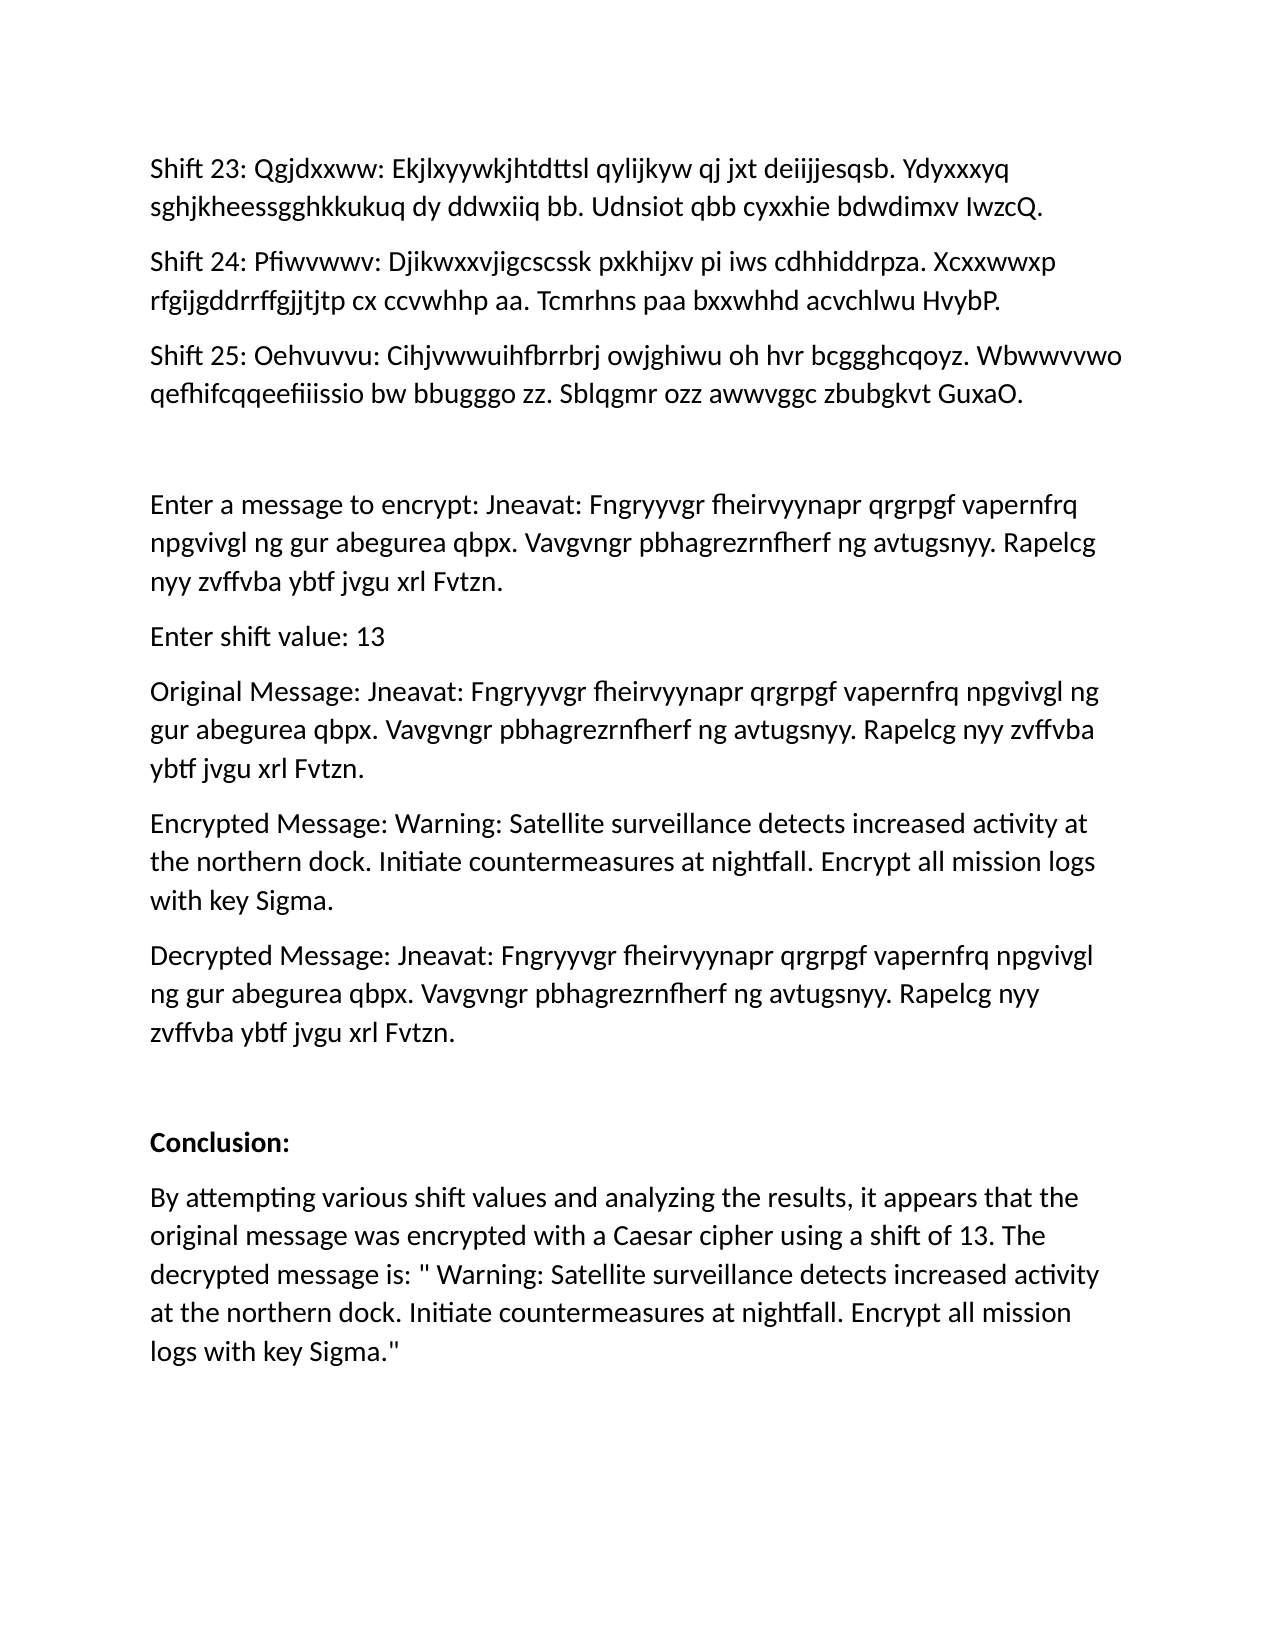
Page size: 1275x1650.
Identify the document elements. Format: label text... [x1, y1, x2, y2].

text Conclusion: [150, 1124, 1125, 1159]
text Encrypted Message: Warning: Satellite surveillance detects increased activity at the northern dock. Initiate countermeasures at nightfall. Encrypt all mission logs with key Sigma. [150, 805, 1125, 917]
text Original Message: Jneavat: Fngryyvgr fheirvyynapr qrgrpgf vapernfrq npgvivgl ng gur abegurea qbpx. Vavgvngr pbhagrezrnfherf ng avtugsnyy. Rapelcg nyy zvffvba ybtf jvgu xrl Fvtzn. [150, 673, 1125, 785]
text Shift 24: Pfiwvwwv: Djikwxxvjigcscssk pxkhijxv pi iws cdhhiddrpza. Xcxxwwxp rfgijgddrrffgjjtjtp cx ccvwhhp aa. Tcmrhns paa bxxwhhd acvchlwu HvybP. [150, 243, 1125, 318]
text Enter shift value: 13 [150, 618, 1125, 653]
text By attempting various shift values and analyzing the results, it appears that the original message was encrypted with a Caesar cipher using a shift of 13. The decrypted message is: " Warning: Satellite surveillance detects increased activity at the northern dock. Initiate countermeasures at nightfall. Encrypt all mission logs with key Sigma." [150, 1179, 1125, 1368]
text Shift 25: Oehvuvvu: Cihjvwwuihfbrrbrj owjghiwu oh hvr bcggghcqoyz. Wbwwvvwo qefhifcqqeefiiissio bw bbugggo zz. Sblqgmr ozz awwvggc zbubgkvt GuxaO. [150, 337, 1125, 411]
text Enter a message to encrypt: Jneavat: Fngryyvgr fheirvyynapr qrgrpgf vapernfrq npgvivgl ng gur abegurea qbpx. Vavgvngr pbhagrezrnfherf ng avtugsnyy. Rapelcg nyy zvffvba ybtf jvgu xrl Fvtzn. [150, 486, 1125, 598]
text Decrypted Message: Jneavat: Fngryyvgr fheirvyynapr qrgrpgf vapernfrq npgvivgl ng gur abegurea qbpx. Vavgvngr pbhagrezrnfherf ng avtugsnyy. Rapelcg nyy zvffvba ybtf jvgu xrl Fvtzn. [150, 937, 1125, 1049]
text Shift 23: Qgjdxxww: Ekjlxyywkjhtdttsl qylijkyw qj jxt deiijjesqsb. Ydyxxxyq sghjkheessgghkkukuq dy ddwxiiq bb. Udnsiot qbb cyxxhie bdwdimxv IwzcQ. [150, 150, 1125, 224]
